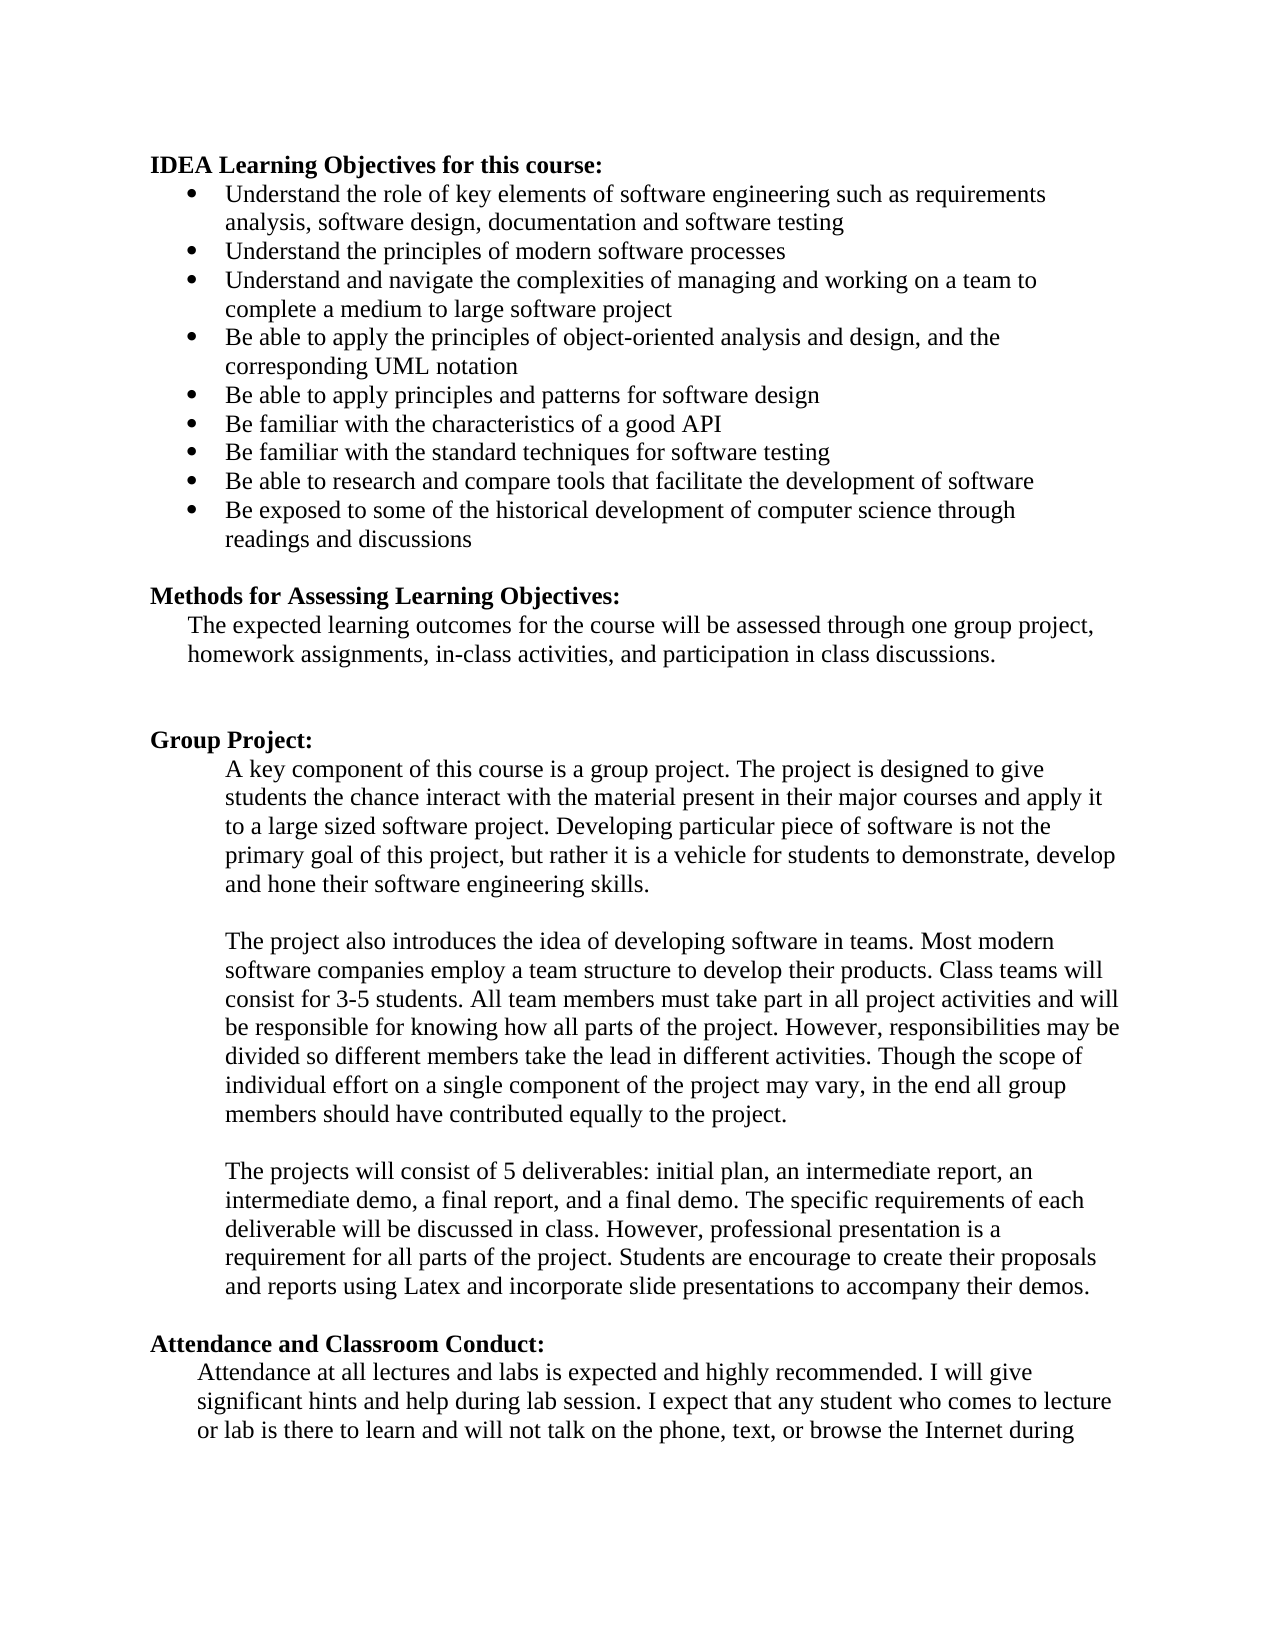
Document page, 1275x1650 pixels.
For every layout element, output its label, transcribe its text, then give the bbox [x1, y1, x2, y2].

list Understand and navigate the complexities of managing and working on a team to [187, 265, 1125, 294]
text The expected learning outcomes for the course will be assessed through one group project, homework assignments, in-class activities, and participation in class discussions. [187, 610, 1125, 667]
text individual effort on a single component of the project may vary, in the end all group [225, 1070, 1125, 1099]
list Be able to apply the principles of object-oriented analysis and design, and the [187, 322, 1125, 351]
text deliverable will be discussed in class. However, professional presentation is a requirement for all parts of the project. Students are encourage to create their proposals and reports using Latex and incorporate slide presentations to accompany their demos. [225, 1214, 1125, 1300]
text Group Project: [150, 725, 1125, 754]
list Be able to research and compare tools that facilitate the development of software [187, 466, 1125, 495]
text A key component of this course is a group project. The project is designed to give students the chance interact with the material present in their major courses and apply it to a large sized software project. Developing particular piece of software is not the primary goal of this project, but rather it is a vehicle for students to demonstrate, develop and hone their software engineering skills. [225, 754, 1125, 897]
list Understand the principles of modern software processes [187, 236, 1125, 265]
text Attendance and Classroom Conduct: [150, 1300, 1125, 1357]
list Be exposed to some of the historical development of computer science through [187, 495, 1125, 524]
list Be able to apply principles and patterns for software design [187, 380, 1125, 409]
text IDEA Learning Objectives for this course: [150, 150, 1125, 179]
list Be familiar with the characteristics of a good API [187, 409, 1125, 437]
list analysis, software design, documentation and software testing [225, 207, 1125, 236]
list Be familiar with the standard techniques for software testing [187, 437, 1125, 466]
list Understand the role of key elements of software engineering such as requirements [187, 179, 1125, 207]
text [197, 1357, 1125, 1444]
text intermediate demo, a final report, and a final demo. The specific requirements of each [225, 1185, 1125, 1214]
text The project also introduces the idea of developing software in teams. Most modern software companies employ a team structure to develop their products. Class teams will consist for 3-5 students. All team members must take part in all project activities and will be responsible for knowing how all parts of the project. However, responsibilities may be [225, 926, 1125, 1041]
text divided so different members take the lead in different activities. Though the scope of [225, 1041, 1125, 1070]
list complete a medium to large software project [225, 294, 1125, 322]
text Methods for Assessing Learning Objectives: [150, 581, 1125, 610]
text The projects will consist of 5 deliverables: initial plan, an intermediate report, an [225, 1156, 1125, 1185]
list corresponding UML notation [225, 351, 1125, 380]
text members should have contributed equally to the project. [225, 1099, 1125, 1127]
list readings and discussions [225, 524, 1125, 552]
